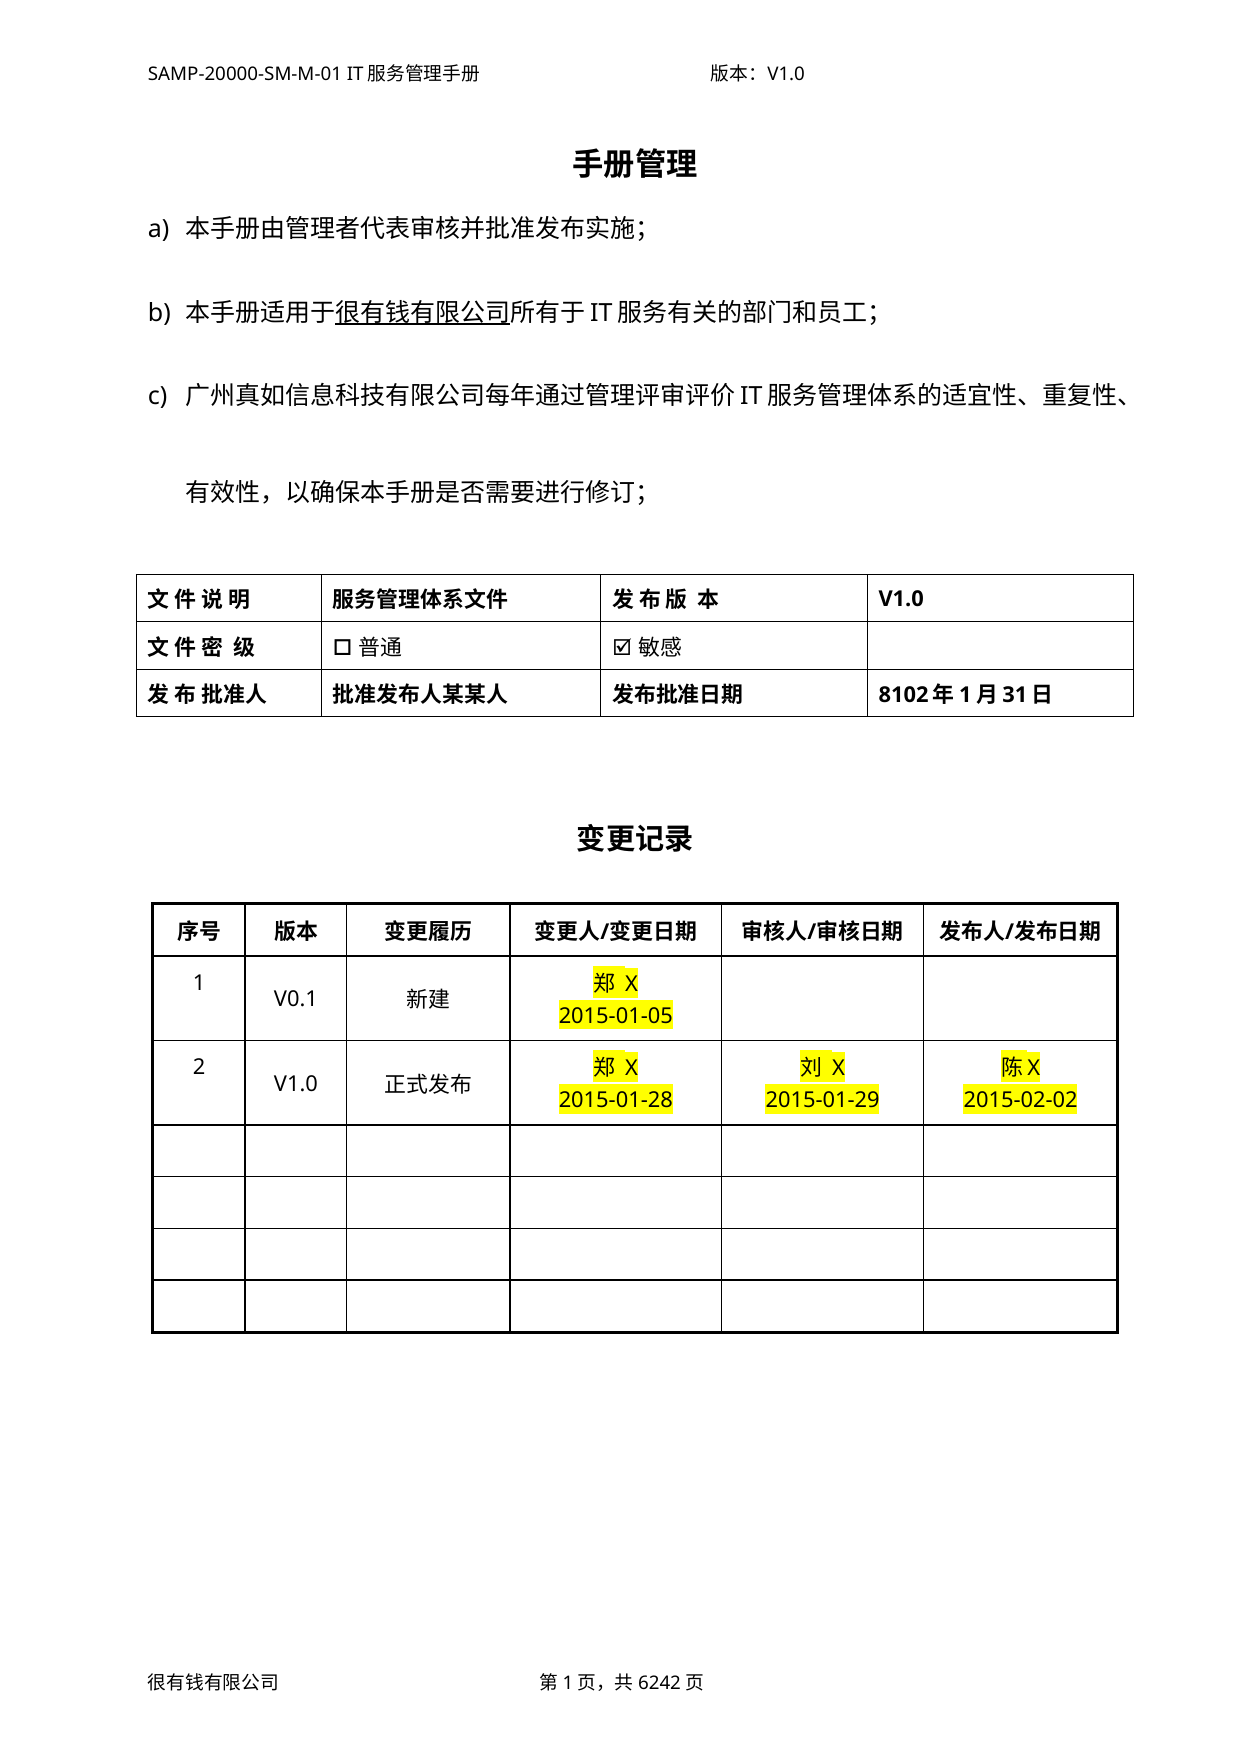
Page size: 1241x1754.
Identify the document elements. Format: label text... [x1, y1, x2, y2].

table_header 服务管理体系文件 [322, 575, 600, 621]
table_cell [347, 1281, 509, 1331]
table_cell 发 布 批准人 [137, 670, 321, 716]
table_cell [511, 1177, 721, 1227]
table_cell 陈X 2015-02-02 [924, 1041, 1116, 1124]
table_cell [246, 1126, 346, 1176]
table_header 审核人/审核日期 [722, 905, 923, 955]
table_header 发 布 版 本 [601, 575, 867, 621]
text 变更记录 [148, 804, 1122, 869]
list 本手册由管理者代表审核并批准发布实施； [148, 194, 1122, 259]
table_header 发布人/发布日期 [924, 905, 1116, 955]
list 广州真如信息科技有限公司每年通过管理评审评价IT服务管理体系的适宜性、重复性、有效性，以确保本手册是否需要进行修订； [148, 361, 1122, 523]
table_cell [511, 1229, 721, 1279]
table_cell 敏感 [601, 622, 867, 668]
table_header 变更履历 [347, 905, 509, 955]
table_cell [924, 1177, 1116, 1227]
table_header 序号 [154, 905, 244, 955]
table_header V1.0 [868, 575, 1133, 621]
table_cell [868, 622, 1133, 668]
table_cell V0.1 [246, 957, 346, 1039]
table_cell [246, 1177, 346, 1227]
table_header 文 件 说 明 [137, 575, 321, 621]
table_cell [347, 1229, 509, 1279]
text 手册管理 [148, 129, 1122, 194]
table_cell 2 [154, 1041, 244, 1124]
table_cell [154, 1177, 244, 1227]
table_cell [722, 1177, 923, 1227]
table_cell [347, 1126, 509, 1176]
table_cell 普通 [322, 622, 600, 668]
table_cell 8102年1月31日 [868, 670, 1133, 716]
table_cell [924, 1229, 1116, 1279]
table_cell [924, 1126, 1116, 1176]
table_cell V1.0 [246, 1041, 346, 1124]
table_header 变更人/变更日期 [511, 905, 721, 955]
table_cell [924, 957, 1116, 1039]
table_cell 刘 X 2015-01-29 [722, 1041, 923, 1124]
table_cell [154, 1126, 244, 1176]
table_cell [722, 957, 923, 1039]
table_cell [722, 1229, 923, 1279]
table_cell [722, 1281, 923, 1331]
table_cell 郑 X 2015-01-05 [511, 957, 721, 1039]
table_cell 文 件 密 级 [137, 622, 321, 668]
table_cell [511, 1281, 721, 1331]
table_cell 发布批准日期 [601, 670, 867, 716]
table_cell 1 [154, 957, 244, 1039]
table_cell [511, 1126, 721, 1176]
table_cell [154, 1281, 244, 1331]
table_cell [924, 1281, 1116, 1331]
table_header 版本 [246, 905, 346, 955]
table_cell 批准发布人某某人 [322, 670, 600, 716]
table_cell [246, 1281, 346, 1331]
table_cell 郑 X 2015-01-28 [511, 1041, 721, 1124]
table_cell [347, 1177, 509, 1227]
list 本手册适用于很有钱有限公司所有于IT服务有关的部门和员工； [148, 278, 1122, 343]
table_cell 新建 [347, 957, 509, 1039]
table_cell [246, 1229, 346, 1279]
table_cell 正式发布 [347, 1041, 509, 1124]
table_cell [154, 1229, 244, 1279]
table_cell [722, 1126, 923, 1176]
